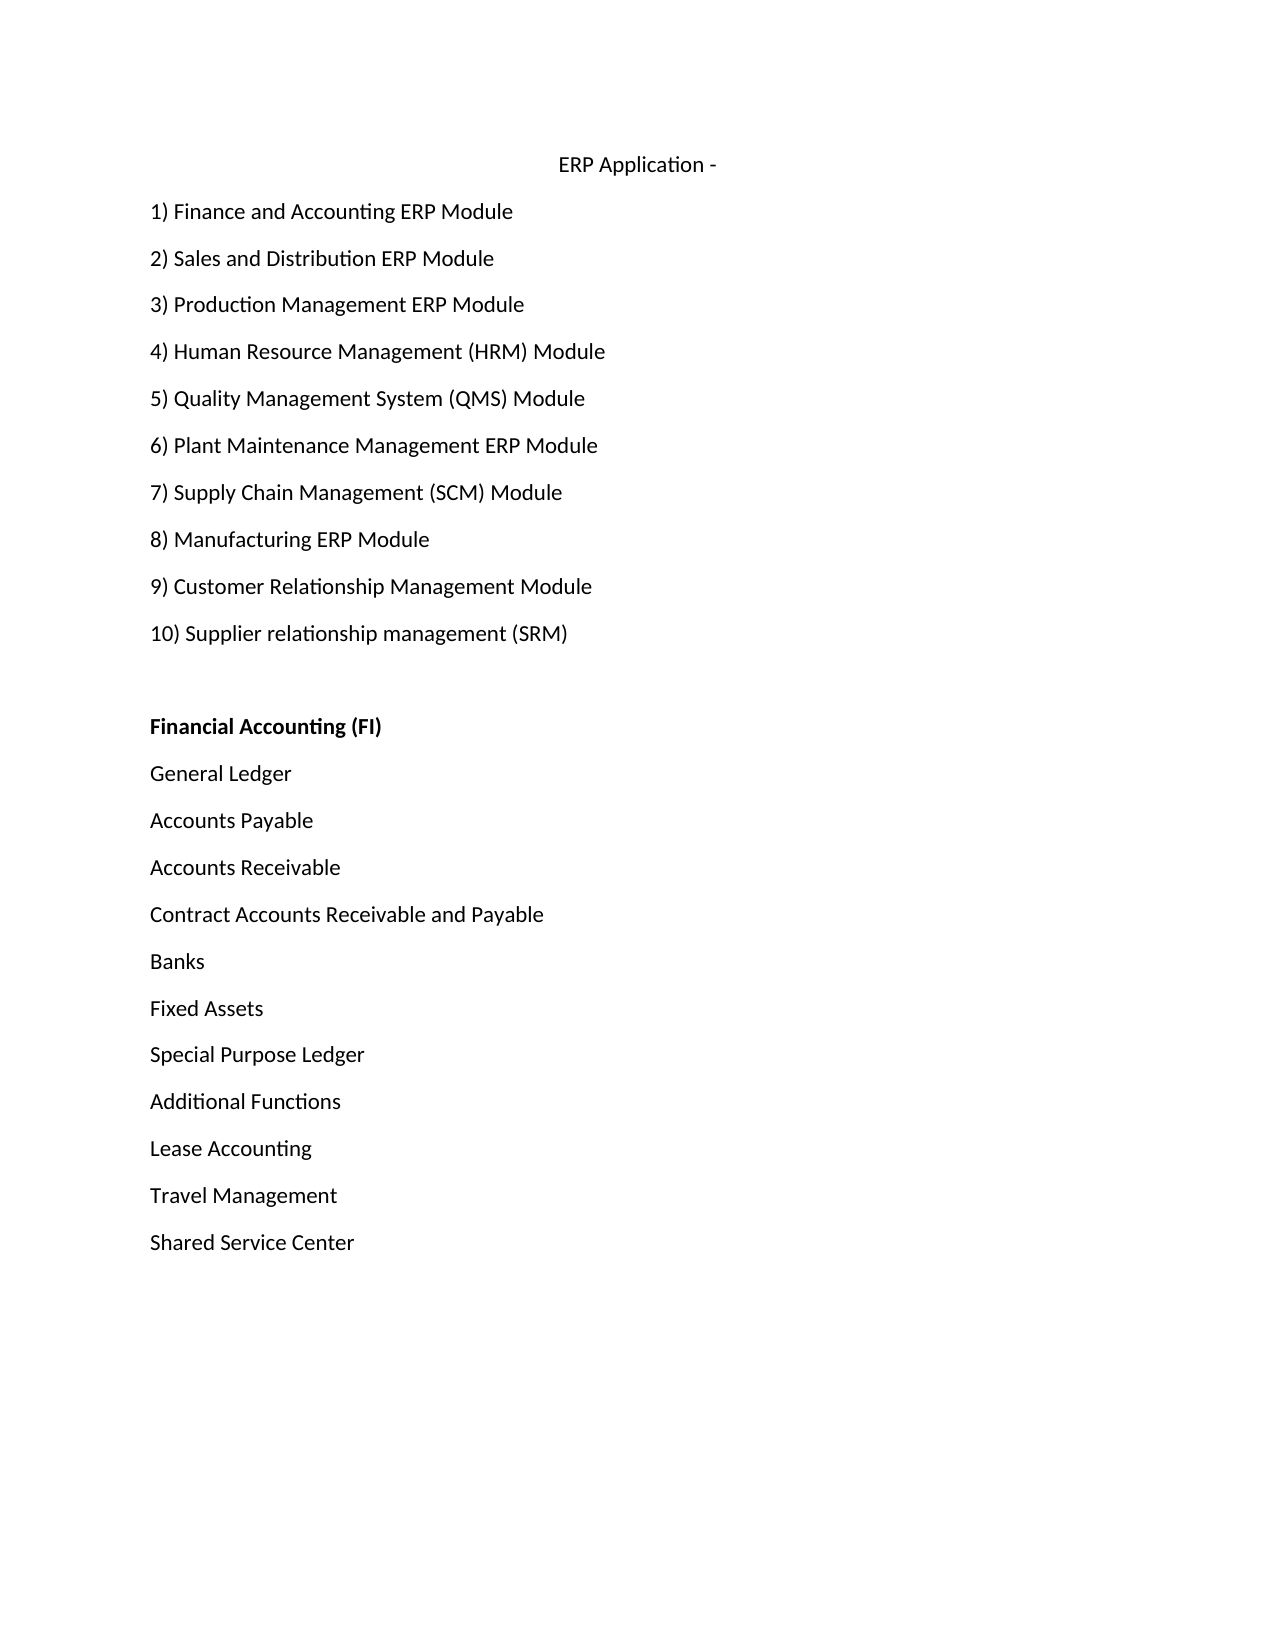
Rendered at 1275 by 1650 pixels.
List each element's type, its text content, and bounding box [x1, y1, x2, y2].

text Additional Functions [150, 1087, 1125, 1116]
text Accounts Payable [150, 806, 1125, 834]
text Fixed Assets [150, 994, 1125, 1022]
text 5) Quality Management System (QMS) Module [150, 384, 1125, 412]
text 6) Plant Maintenance Management ERP Module [150, 431, 1125, 459]
text Financial Accounting (FI) [150, 712, 1125, 741]
text Shared Service Center [150, 1228, 1125, 1256]
text 1) Finance and Accounting ERP Module [150, 197, 1125, 225]
text Accounts Receivable [150, 853, 1125, 881]
text Banks [150, 947, 1125, 975]
text 8) Manufacturing ERP Module [150, 525, 1125, 553]
text Lease Accounting [150, 1134, 1125, 1162]
text 3) Production Management ERP Module [150, 291, 1125, 319]
text 10) Supplier relationship management (SRM) [150, 619, 1125, 647]
text Contract Accounts Receivable and Payable [150, 900, 1125, 928]
text Travel Management [150, 1181, 1125, 1209]
text 2) Sales and Distribution ERP Module [150, 244, 1125, 272]
text ERP Application - [150, 150, 1125, 178]
text 9) Customer Relationship Management Module [150, 572, 1125, 600]
text Special Purpose Ledger [150, 1041, 1125, 1069]
text 4) Human Resource Management (HRM) Module [150, 337, 1125, 366]
text 7) Supply Chain Management (SCM) Module [150, 478, 1125, 506]
text General Ledger [150, 759, 1125, 787]
